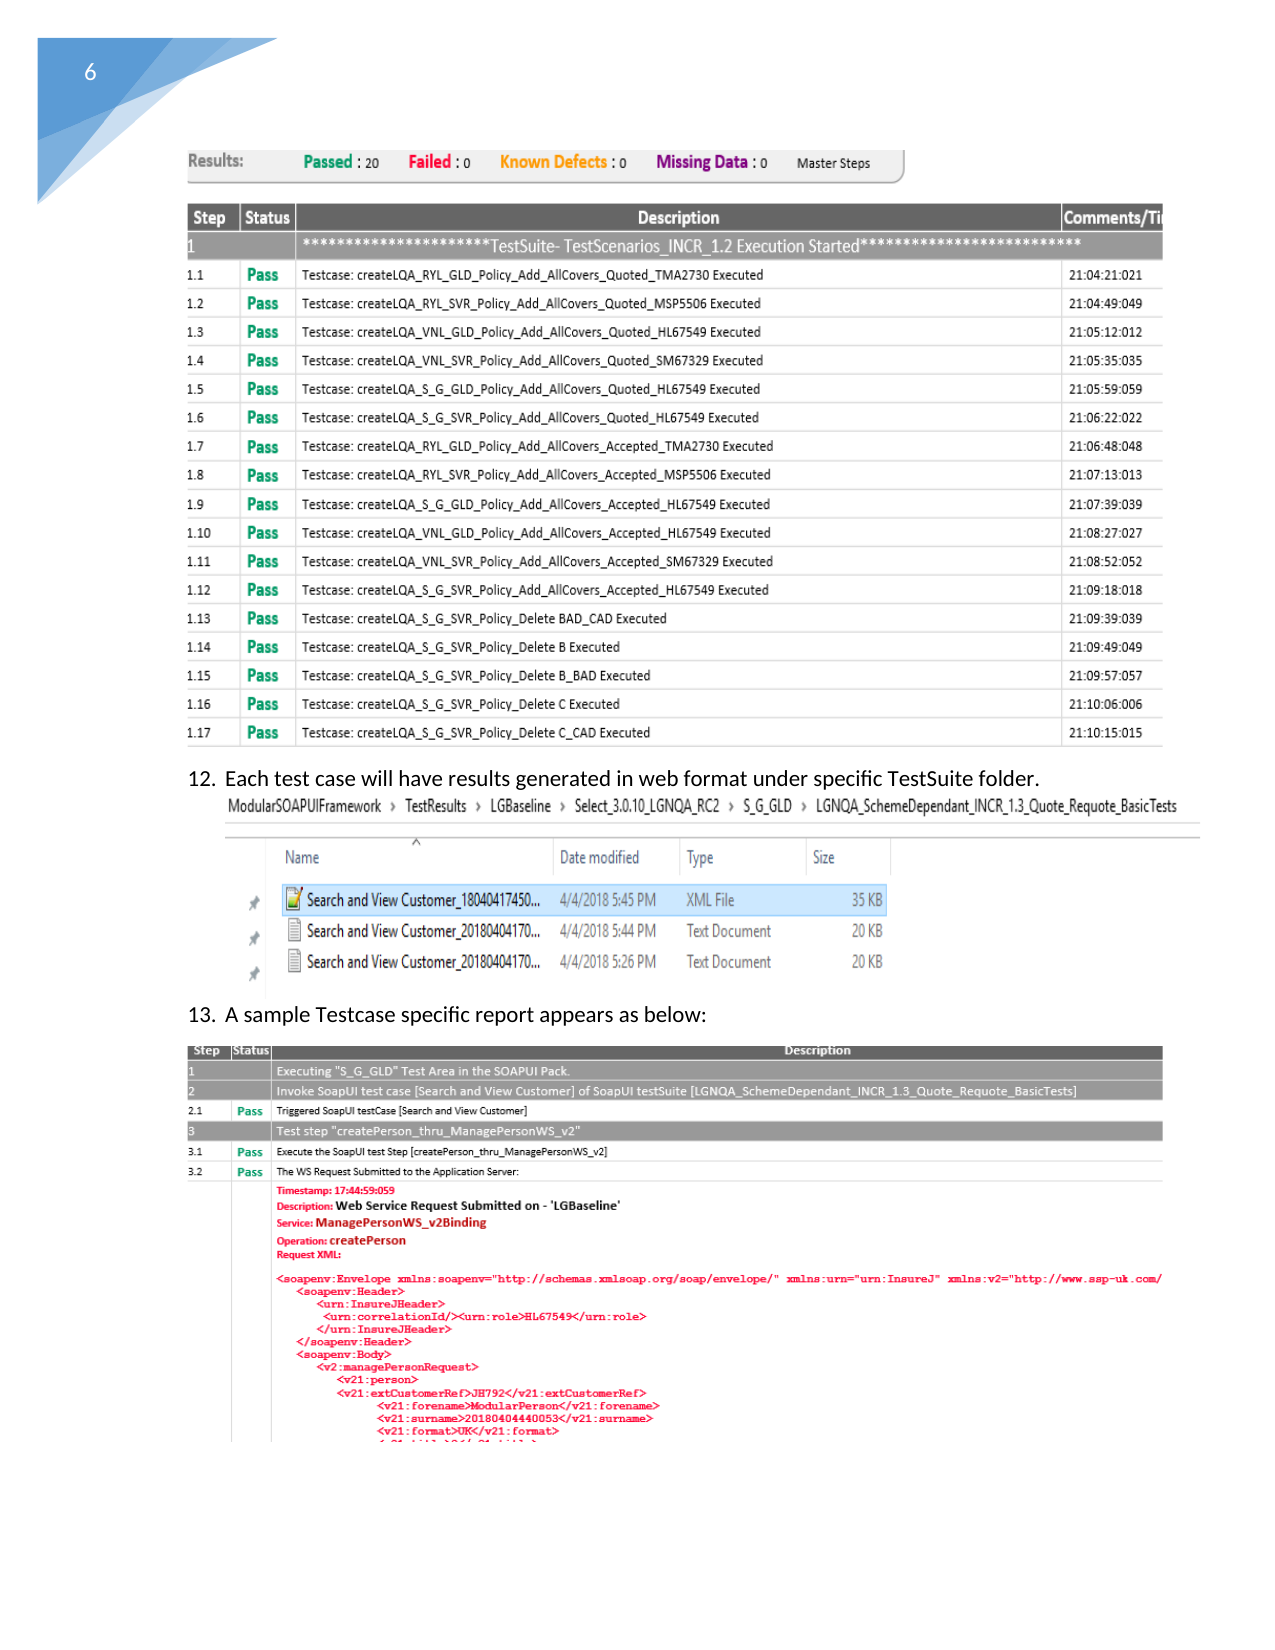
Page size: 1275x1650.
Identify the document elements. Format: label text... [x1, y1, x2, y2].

picture [187, 1046, 1163, 1442]
list Each test case will have results generated in web format under specific TestSuite folder. [187, 764, 1125, 792]
picture [225, 793, 1200, 999]
list A sample Testcase specific report appears as below: [187, 1000, 1125, 1028]
picture [37, 37, 1163, 747]
